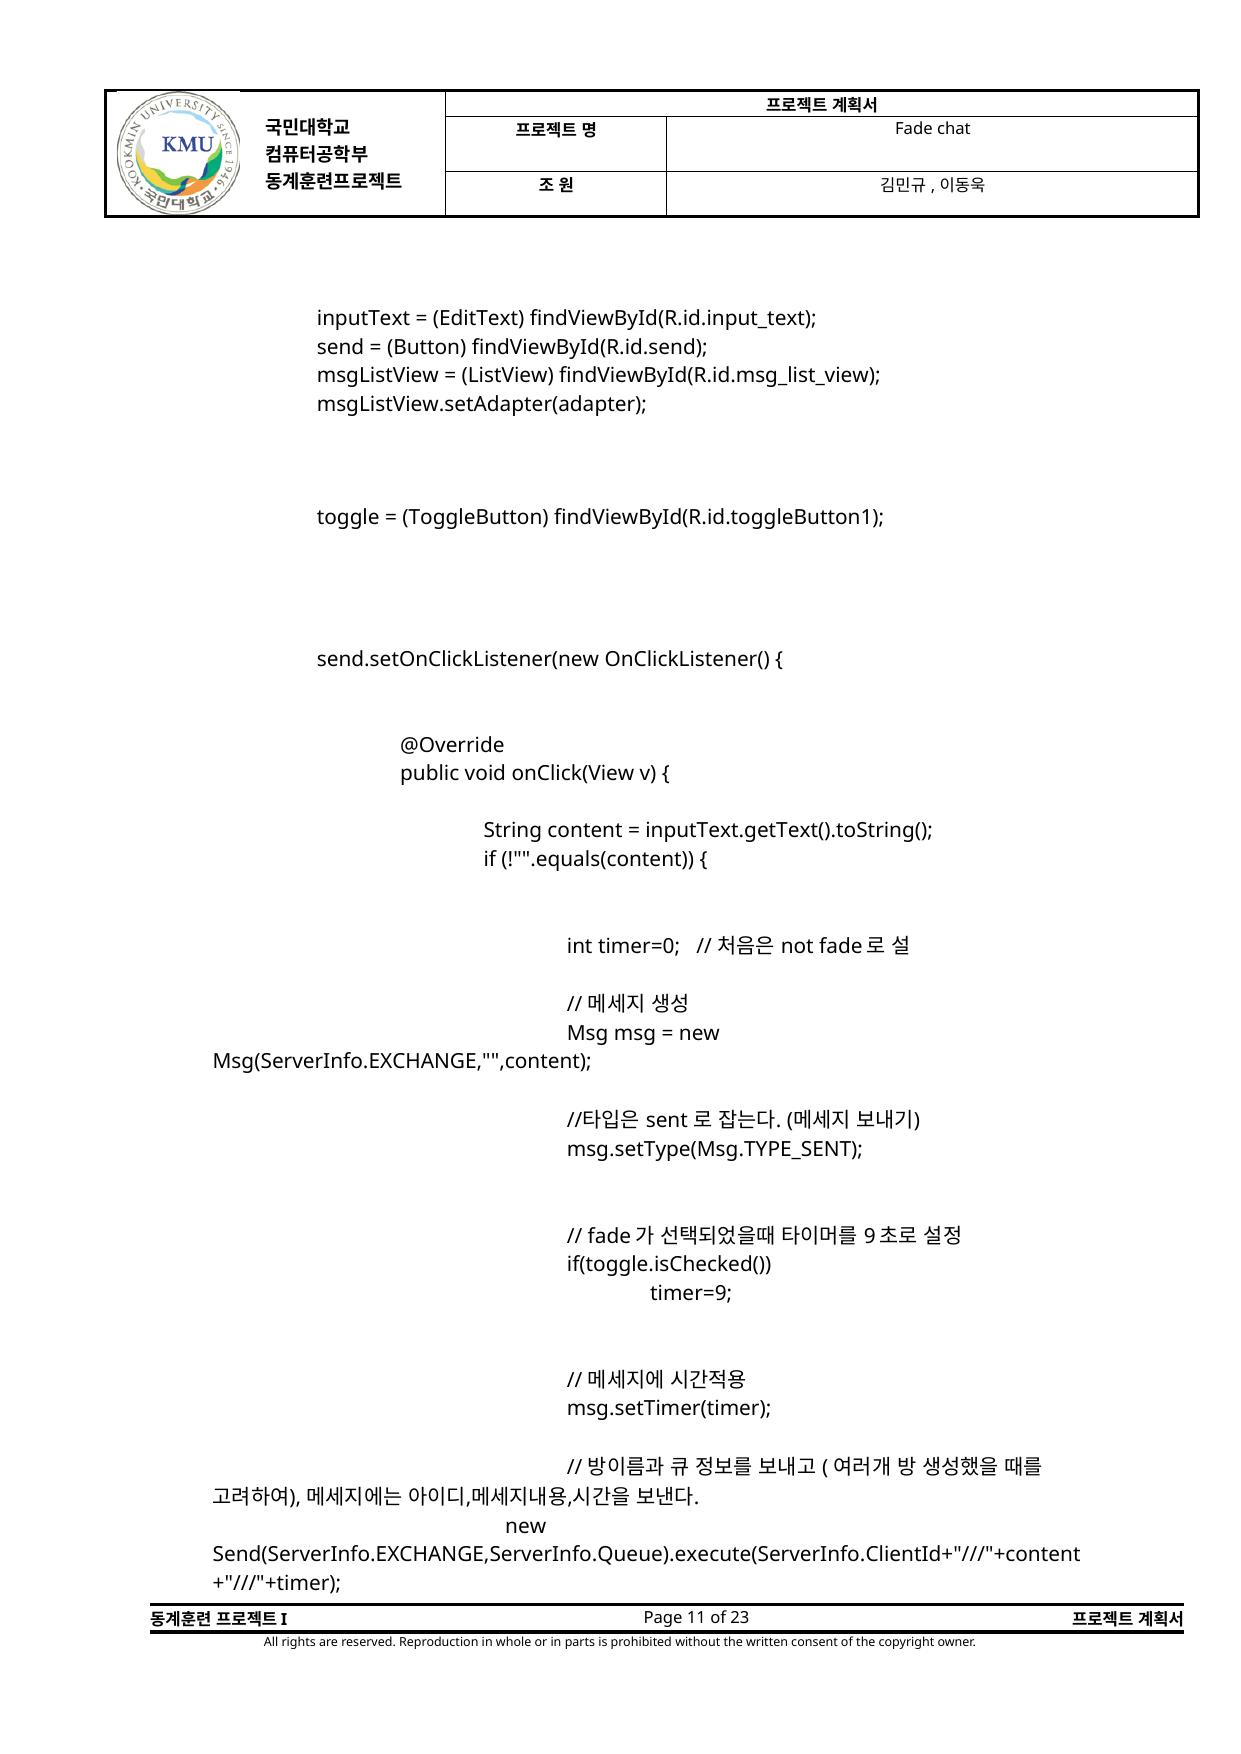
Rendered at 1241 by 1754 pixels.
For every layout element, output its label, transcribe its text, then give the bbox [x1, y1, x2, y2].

picture [116, 91, 240, 215]
text //타입은 sent 로 잡는다. (메세지 보내기) [212, 1103, 1090, 1134]
text msgListView = (ListView) findViewById(R.id.msg_list_view); [212, 360, 1090, 389]
text // 메세지 생성 [212, 988, 1090, 1018]
text msg.setType(Msg.TYPE_SENT); [212, 1134, 1090, 1162]
text // fade가 선택되었을때 타이머를 9초로 설정 [212, 1219, 1090, 1249]
text msgListView.setAdapter(adapter); [212, 389, 1090, 417]
text @Override [212, 730, 1090, 758]
text send.setOnClickListener(new OnClickListener() { [212, 644, 1090, 673]
text if (!"".equals(content)) { [212, 844, 1090, 872]
text msg.setTimer(timer); [212, 1393, 1090, 1422]
text if(toggle.isChecked()) [212, 1249, 1090, 1278]
text timer=9; [212, 1278, 1090, 1306]
text String content = inputText.getText().toString(); [212, 815, 1090, 844]
text // 방이름과 큐 정보를 보내고 ( 여러개 방 생성했을 때를 고려하여), 메세지에는 아이디,메세지내용,시간을 보낸다. [212, 1450, 1090, 1511]
text public void onClick(View v) { [212, 758, 1090, 787]
text // 메세지에 시간적용 [212, 1363, 1090, 1393]
text Msg msg = new Msg(ServerInfo.EXCHANGE,"",content); [212, 1018, 1090, 1075]
text send = (Button) findViewById(R.id.send); [212, 332, 1090, 360]
text new Send(ServerInfo.EXCHANGE,ServerInfo.Queue).execute(ServerInfo.ClientId+"///"+content+"///"+timer); [212, 1511, 1090, 1596]
text int timer=0; // 처음은 not fade로 설 [212, 929, 1090, 959]
text toggle = (ToggleButton) findViewById(R.id.toggleButton1); [212, 502, 1090, 531]
text inputText = (EditText) findViewById(R.id.input_text); [212, 303, 1090, 332]
